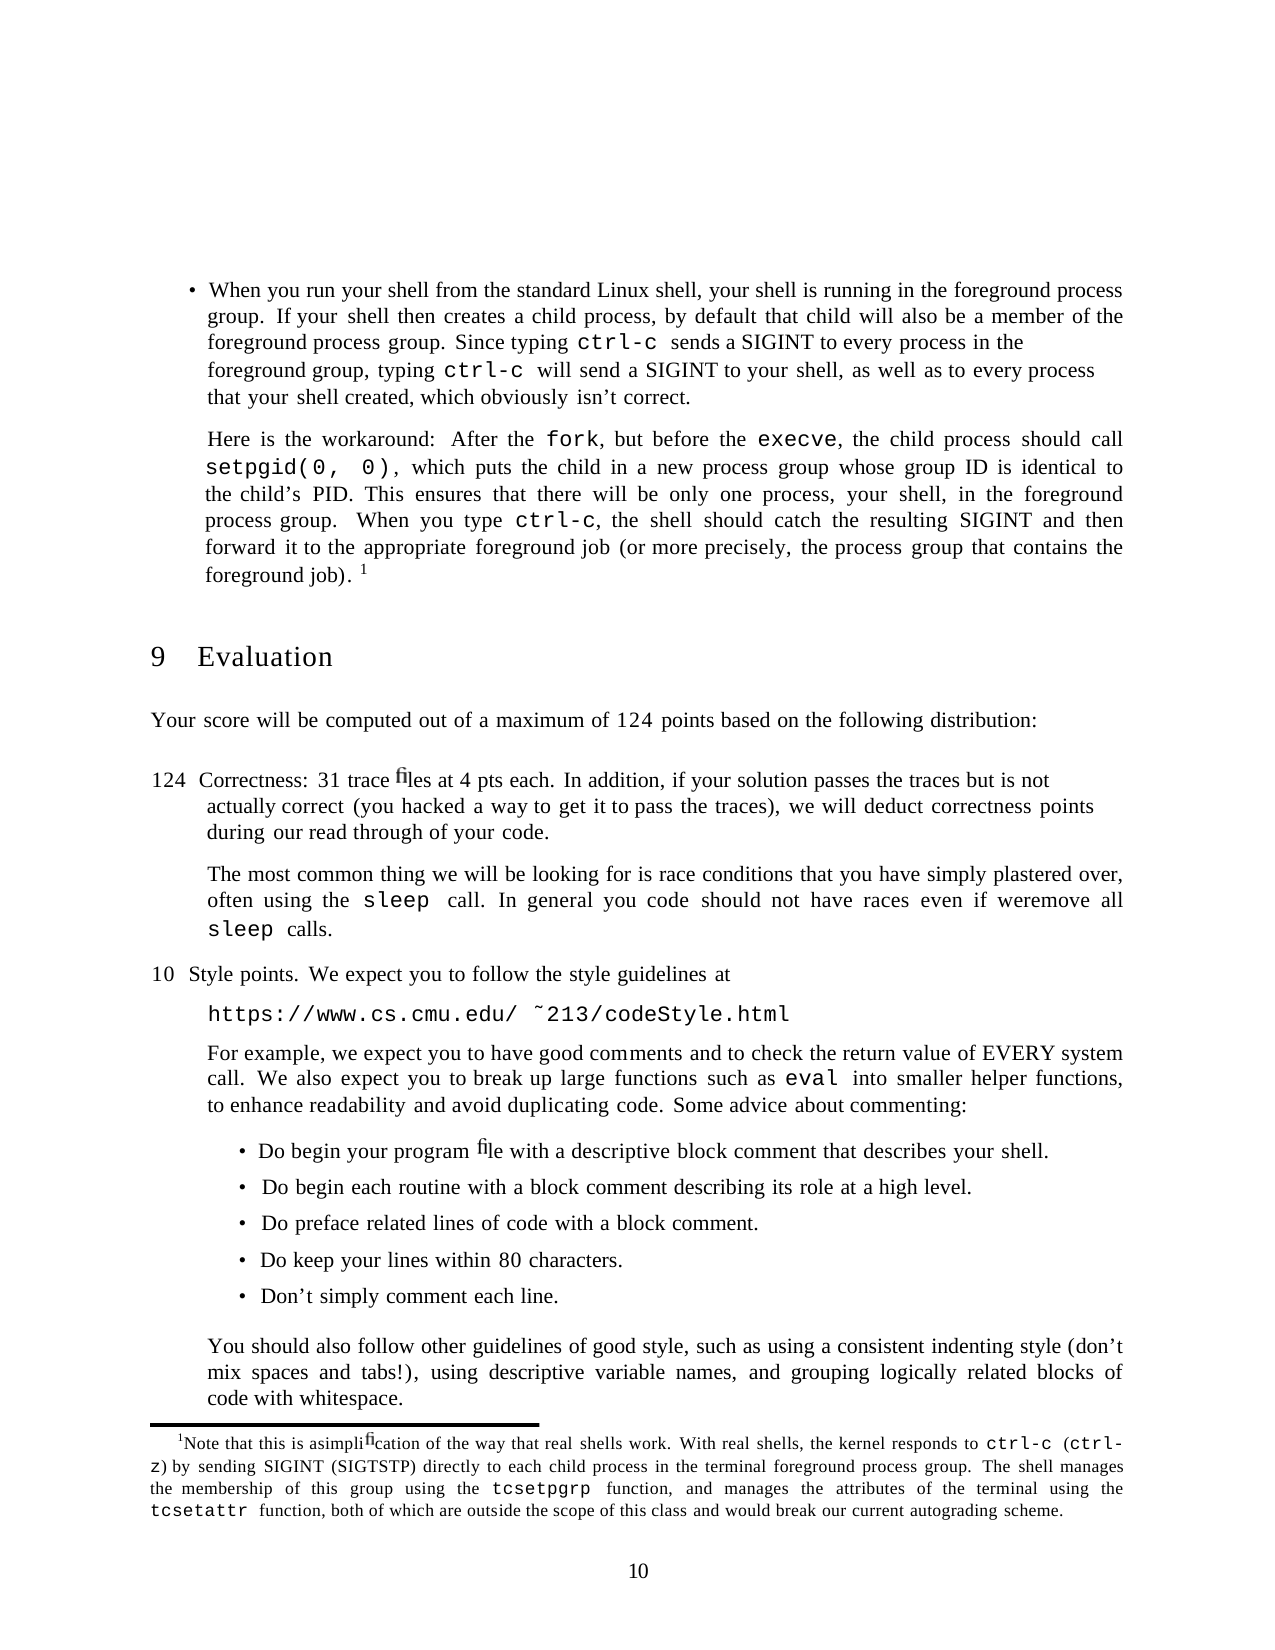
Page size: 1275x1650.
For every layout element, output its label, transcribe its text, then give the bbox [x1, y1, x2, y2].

text Your score will be computed out of a maximum of 124 points based on the following distribution: [150, 711, 1124, 732]
text • Do begin each routine with a block comment describing its role at a high level. [238, 1178, 1124, 1199]
text • Don’t simply comment each line. [238, 1287, 1124, 1307]
text https://www.cs.cmu.edu/ ˜213/codeStyle.html [208, 1003, 1124, 1029]
picture [150, 1423, 540, 1427]
text 10 Style points. We expect you to follow the style guidelines at [151, 965, 1124, 986]
picture [396, 766, 408, 788]
text The most common thing we will be looking for is race conditions that you have simply plastered over, often using the sleep call. In general you code should not have races even if weremove all sleep calls. [207, 861, 1124, 943]
text For example, we expect you to have good comments and to check the return value of EVERY system call. We also expect you to break up large functions such as eval into smaller helper functions, to enhance readability and avoid duplicating code. Some advice about commenting: [207, 1039, 1123, 1117]
text 124 Correctness: 31 trace les at 4 pts each. In addition, if your solution passes the traces but is not actually correct (you hacked a way to get it to pass the traces), we will deduct correctness points during our read through of your code. [151, 767, 1123, 844]
text • Do begin your program le with a descriptive block comment that describes your shell. [238, 1142, 1124, 1163]
picture [364, 1432, 375, 1450]
text Here is the workaround: After the fork, but before the execve, the child process should call setpgid(0, 0), which puts the child in a new process group whose group ID is identical to the child’s PID. This ensures that there will be only one process, your shell, in the foreground process group. When you type ctrl-c, the shell should catch the resulting SIGINT and then forward it to the appropriate foreground job (or more precisely, the process group that contains the foreground job). 1 [205, 426, 1123, 588]
text 9 Evaluation [151, 645, 1124, 672]
text 1Note that this is asimplication of the way that real shells work. With real shells, the kernel responds to ctrl-c (ctrl-z) by sending SIGINT (SIGTSTP) directly to each child process in the terminal foreground process group. The shell manages the membership of this group using the tcsetpgrp function, and manages the attributes of the terminal using the tcsetattr function, both of which are outside the scope of this class and would break our current autograding scheme. [150, 1431, 1124, 1522]
text • Do preface related lines of code with a block comment. [238, 1214, 1124, 1235]
text • When you run your shell from the standard Linux shell, your shell is running in the foreground process group. If your shell then creates a child process, by default that child will also be a member of the foreground process group. Since typing ctrl-c sends a SIGINT to every process in the foreground group, typing ctrl-c will send a SIGINT to your shell, as well as to every process that your shell created, which obviously isn’t correct. [188, 277, 1123, 409]
text • Do keep your lines within 80 characters. [238, 1251, 1124, 1271]
text You should also follow other guidelines of good style, such as using a consistent indenting style (don’t mix spaces and tabs!), using descriptive variable names, and grouping logically related blocks of code with whitespace. [207, 1333, 1123, 1410]
picture [476, 1138, 488, 1159]
